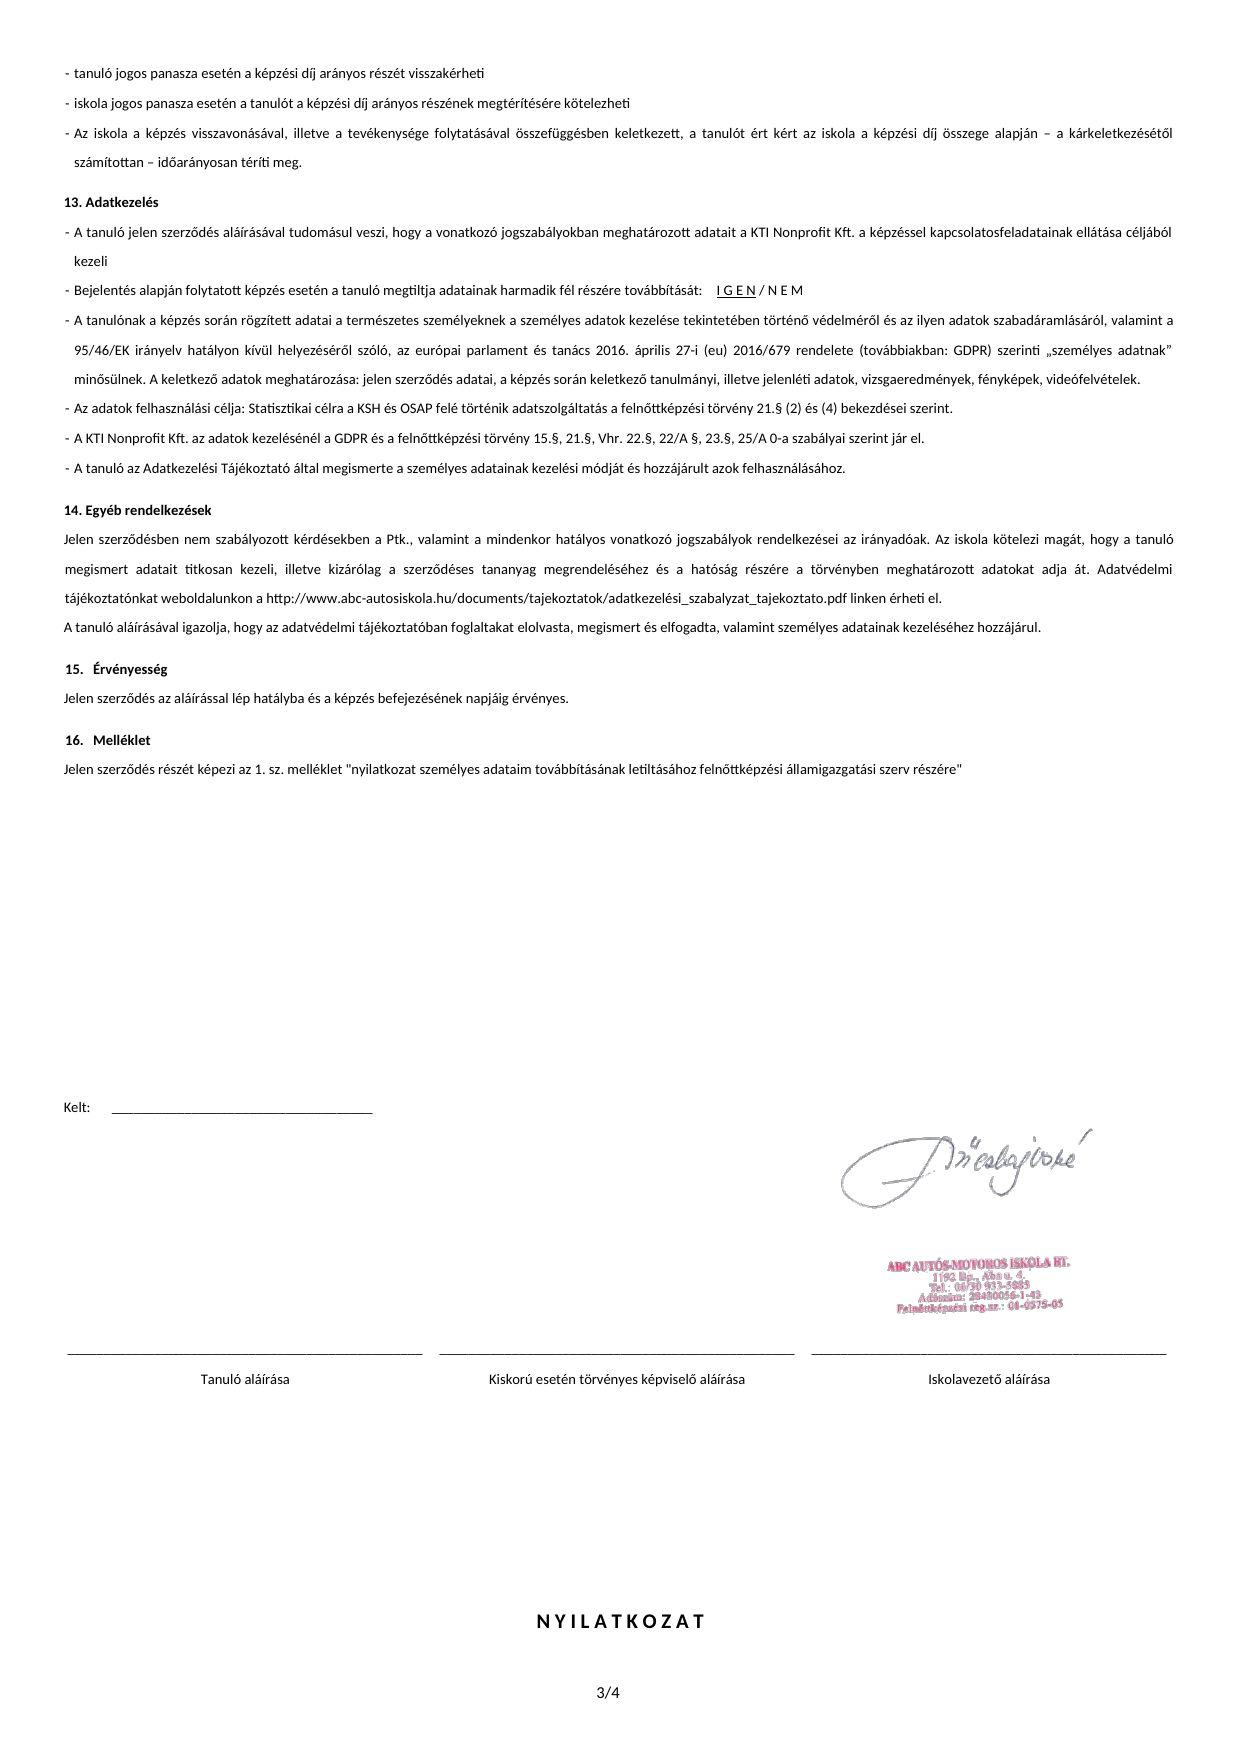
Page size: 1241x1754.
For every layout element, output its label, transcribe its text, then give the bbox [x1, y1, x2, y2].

text Jelen szerződés az aláírással lép hatályba és a képzés befejezésének napjáig érvényes. [63, 689, 1175, 707]
text Jelen szerződés részét képezi az 1. sz. melléklet "nyilatkozat személyes adataim továbbításának letiltásához felnőttképzési államigazgatási szerv részére" [63, 760, 1175, 778]
list A tanuló az Adatkezelési Tájékoztató által megismerte a személyes adatainak kezelési módját és hozzájárult azok felhasználásához. [65, 460, 1175, 478]
list Melléklet [65, 731, 1175, 749]
text Tanuló aláírása Kiskorú esetén törvényes képviselő aláírása Iskolavezető aláírása [65, 1371, 1175, 1388]
text N Y I L A T K O Z A T [65, 1609, 1175, 1634]
text A tanuló aláírásával igazolja, hogy az adatvédelmi tájékoztatóban foglaltakat elolvasta, megismert és elfogadta, valamint személyes adatainak kezeléséhez hozzájárul. [63, 619, 1175, 637]
text 13. Adatkezelés [63, 193, 1175, 211]
list Az adatok felhasználási célja: Statisztikai célra a KSH és OSAP felé történik adatszolgáltatás a felnőttképzési törvény 21.§ (2) és (4) bekezdései szerint. [65, 400, 1175, 418]
list iskola jogos panasza esetén a tanulót a képzési díj arányos részének megtérítésére kötelezheti [65, 94, 1175, 112]
list tanuló jogos panasza esetén a képzési díj arányos részét visszakérheti [65, 64, 1175, 82]
list Bejelentés alapján folytatott képzés esetén a tanuló megtiltja adatainak harmadik fél részére továbbítását: I G E N / N E M [65, 282, 1175, 299]
list A tanuló jelen szerződés aláírásával tudomásul veszi, hogy a vonatkozó jogszabályokban meghatározott adatait a KTI Nonprofit Kft. a képzéssel kapcsolatosfeladatainak ellátása céljából kezeli [65, 223, 1175, 270]
picture [826, 1117, 1123, 1331]
list A KTI Nonprofit Kft. az adatok kezelésénél a GDPR és a felnőttképzési törvény 15.§, 21.§, Vhr. 22.§, 22/A §, 23.§, 25/A 0-a szabályai szerint jár el. [65, 430, 1175, 448]
text Kelt: ____________________________________ [63, 1098, 1175, 1116]
text 14. Egyéb rendelkezések [63, 501, 1175, 519]
list Az iskola a képzés visszavonásával, illetve a tevékenysége folytatásával összefüggésben keletkezett, a tanulót ért kért az iskola a képzési díj összege alapján – a kárkeletkezésétől számítottan – időarányosan téríti meg. [65, 124, 1175, 171]
list A tanulónak a képzés során rögzített adatai a természetes személyeknek a személyes adatok kezelése tekintetében történő védelméről és az ilyen adatok szabadáramlásáról, valamint a 95/46/EK irányelv hatályon kívül helyezéséről szóló, az európai parlament és tanács 2016. április 27-i (eu) 2016/679 rendelete (továbbiakban: GDPR) szerinti „személyes adatnak” minősülnek. A keletkező adatok meghatározása: jelen szerződés adatai, a képzés során keletkező tanulmányi, illetve jelenléti adatok, vizsgaeredmények, fényképek, videófelvételek. [65, 312, 1175, 388]
text Jelen szerződésben nem szabályozott kérdésekben a Ptk., valamint a mindenkor hatályos vonatkozó jogszabályok rendelkezései az irányadóak. Az iskola kötelezi magát, hogy a tanuló megismert adatait titkosan kezeli, illetve kizárólag a szerződéses tananyag megrendeléséhez és a hatóság részére a törvényben meghatározott adatokat adja át. Adatvédelmi tájékoztatónkat weboldalunkon a http://www.abc-autosiskola.hu/documents/tajekoztatok/adatkezelési_szabalyzat_tajekoztato.pdf linken érheti el. [63, 531, 1175, 607]
text _________________________________________________ _________________________________________________ _________________________________________________ [65, 1340, 1175, 1357]
list Érvényesség [65, 660, 1175, 678]
